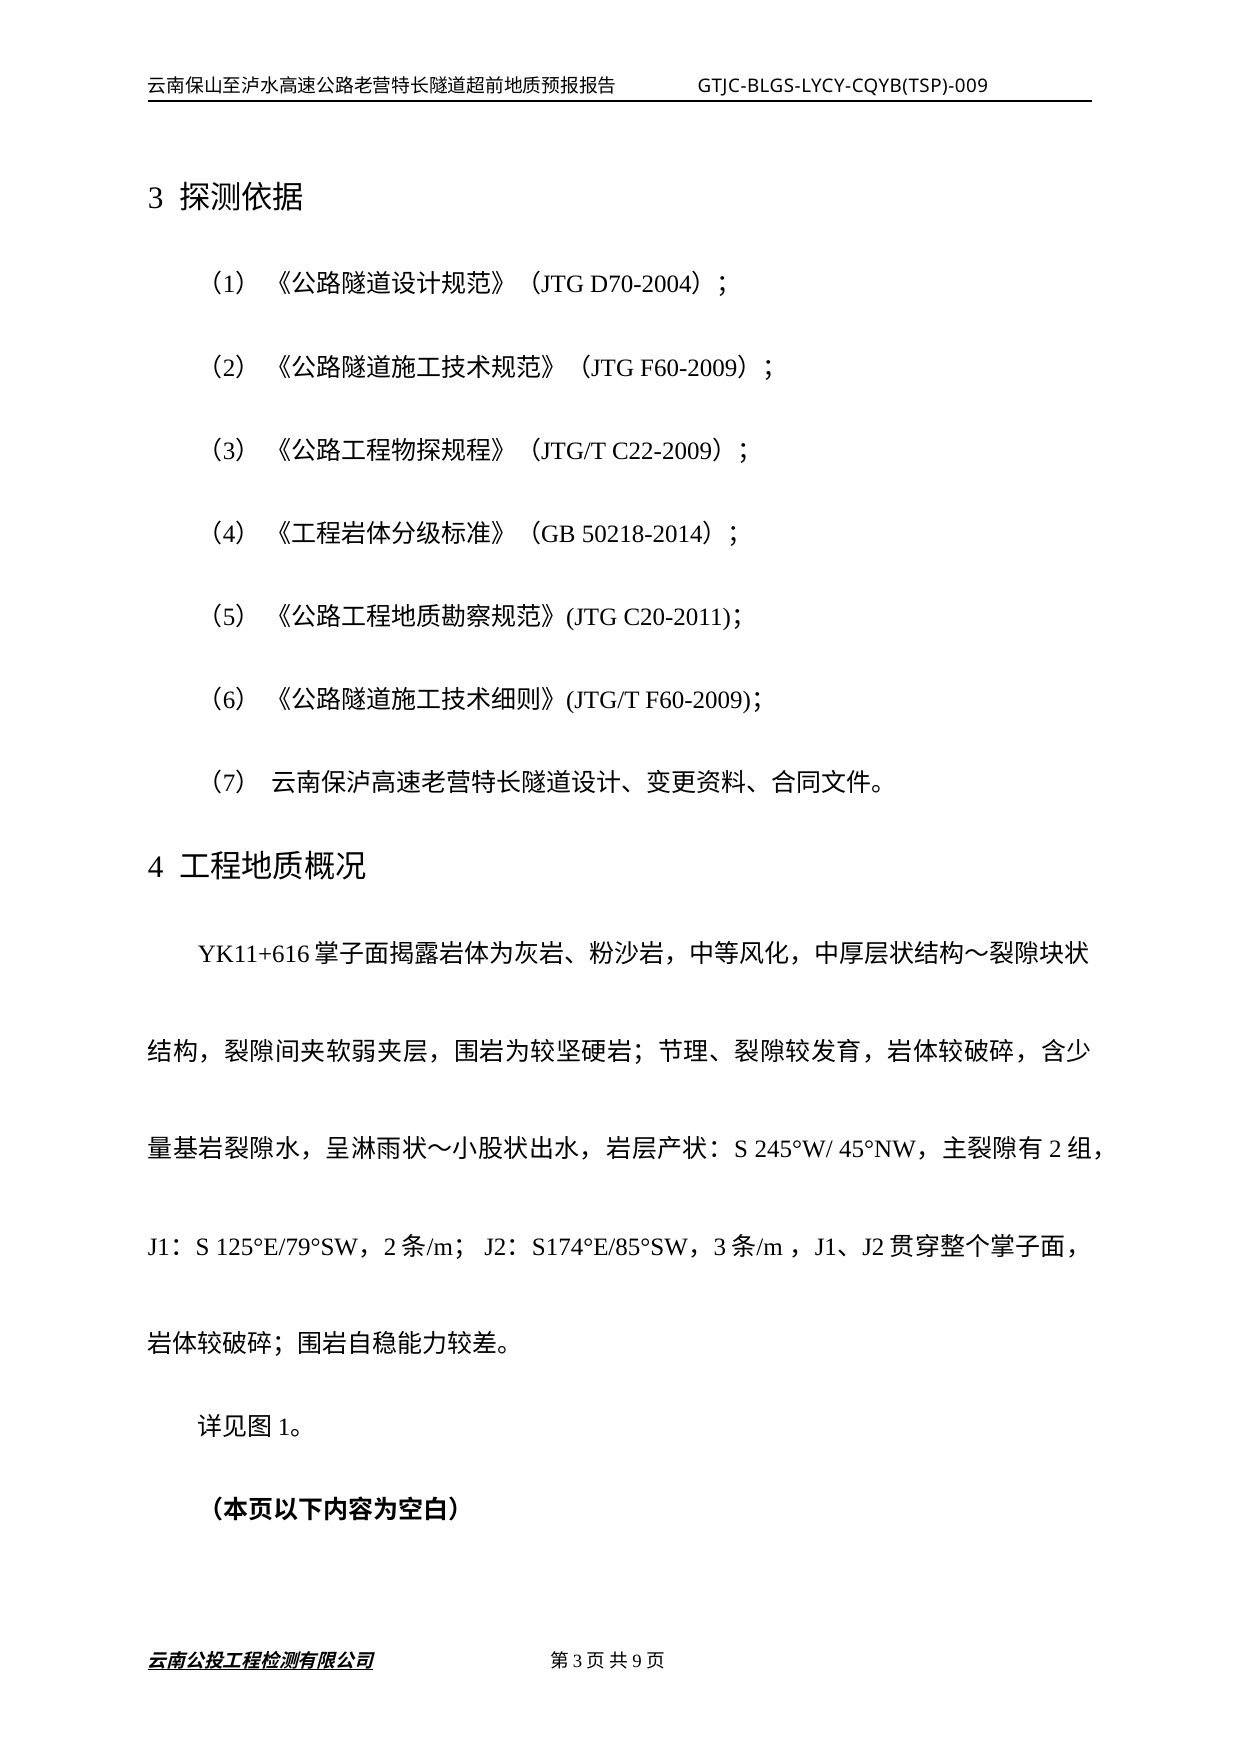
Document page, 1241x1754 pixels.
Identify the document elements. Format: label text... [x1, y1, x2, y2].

subtitle 3 探测依据 [148, 162, 1092, 227]
text YK11+616掌子面揭露岩体为灰岩、粉沙岩，中等风化，中厚层状结构～裂隙块状结构，裂隙间夹软弱夹层，围岩为较坚硬岩；节理、裂隙较发育，岩体较破碎，含少量基岩裂隙水，呈淋雨状～小股状出水，岩层产状：S 245°W/ 45°NW，主裂隙有2组，J1：S 125°E/79°SW，2条/m； J2：S174°E/85°SW，3条/m ，J1、J2贯穿整个掌子面，岩体较破碎；围岩自稳能力较差。 [148, 919, 1092, 1374]
text 详见图1。 [148, 1392, 1092, 1457]
text （6） 《公路隧道施工技术细则》(JTG/T F60-2009)； [148, 665, 1092, 730]
text （1） 《公路隧道设计规范》（JTG D70-2004）； [148, 249, 1092, 314]
text （3） 《公路工程物探规程》（JTG/T C22-2009）； [148, 416, 1092, 481]
text （5） 《公路工程地质勘察规范》(JTG C20-2011)； [148, 582, 1092, 647]
text （7） 云南保泸高速老营特长隧道设计、变更资料、合同文件。 [148, 748, 1092, 813]
subtitle 4 工程地质概况 [148, 831, 1092, 896]
text （4） 《工程岩体分级标准》（GB 50218-2014）； [148, 499, 1092, 564]
text （本页以下内容为空白） [148, 1475, 1092, 1540]
text （2） 《公路隧道施工技术规范》（JTG F60-2009）； [148, 333, 1092, 398]
